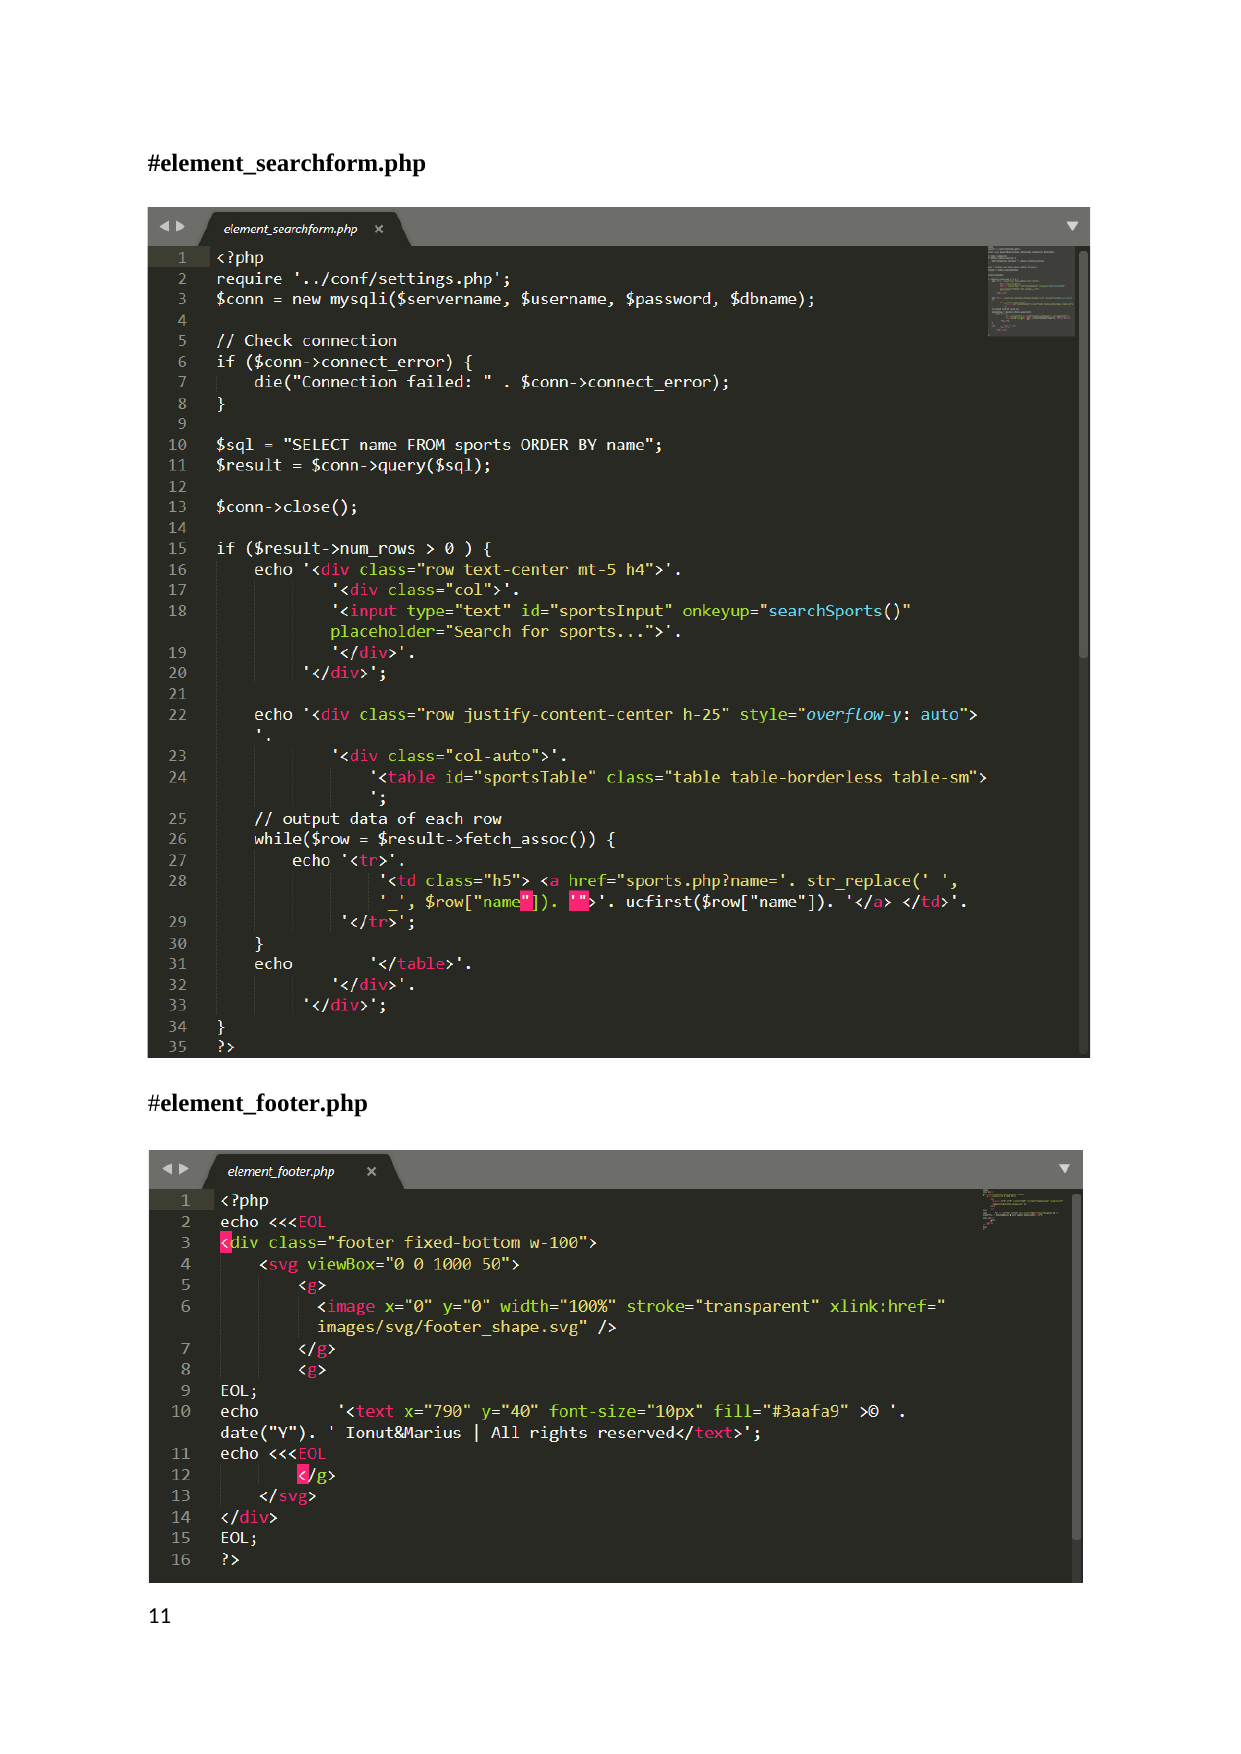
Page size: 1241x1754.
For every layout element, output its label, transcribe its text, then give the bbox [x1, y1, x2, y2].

picture [147, 1150, 1083, 1583]
text #element_searchform.php [148, 148, 1092, 176]
picture [147, 207, 1091, 1058]
text #element_footer.php [148, 1088, 1092, 1117]
